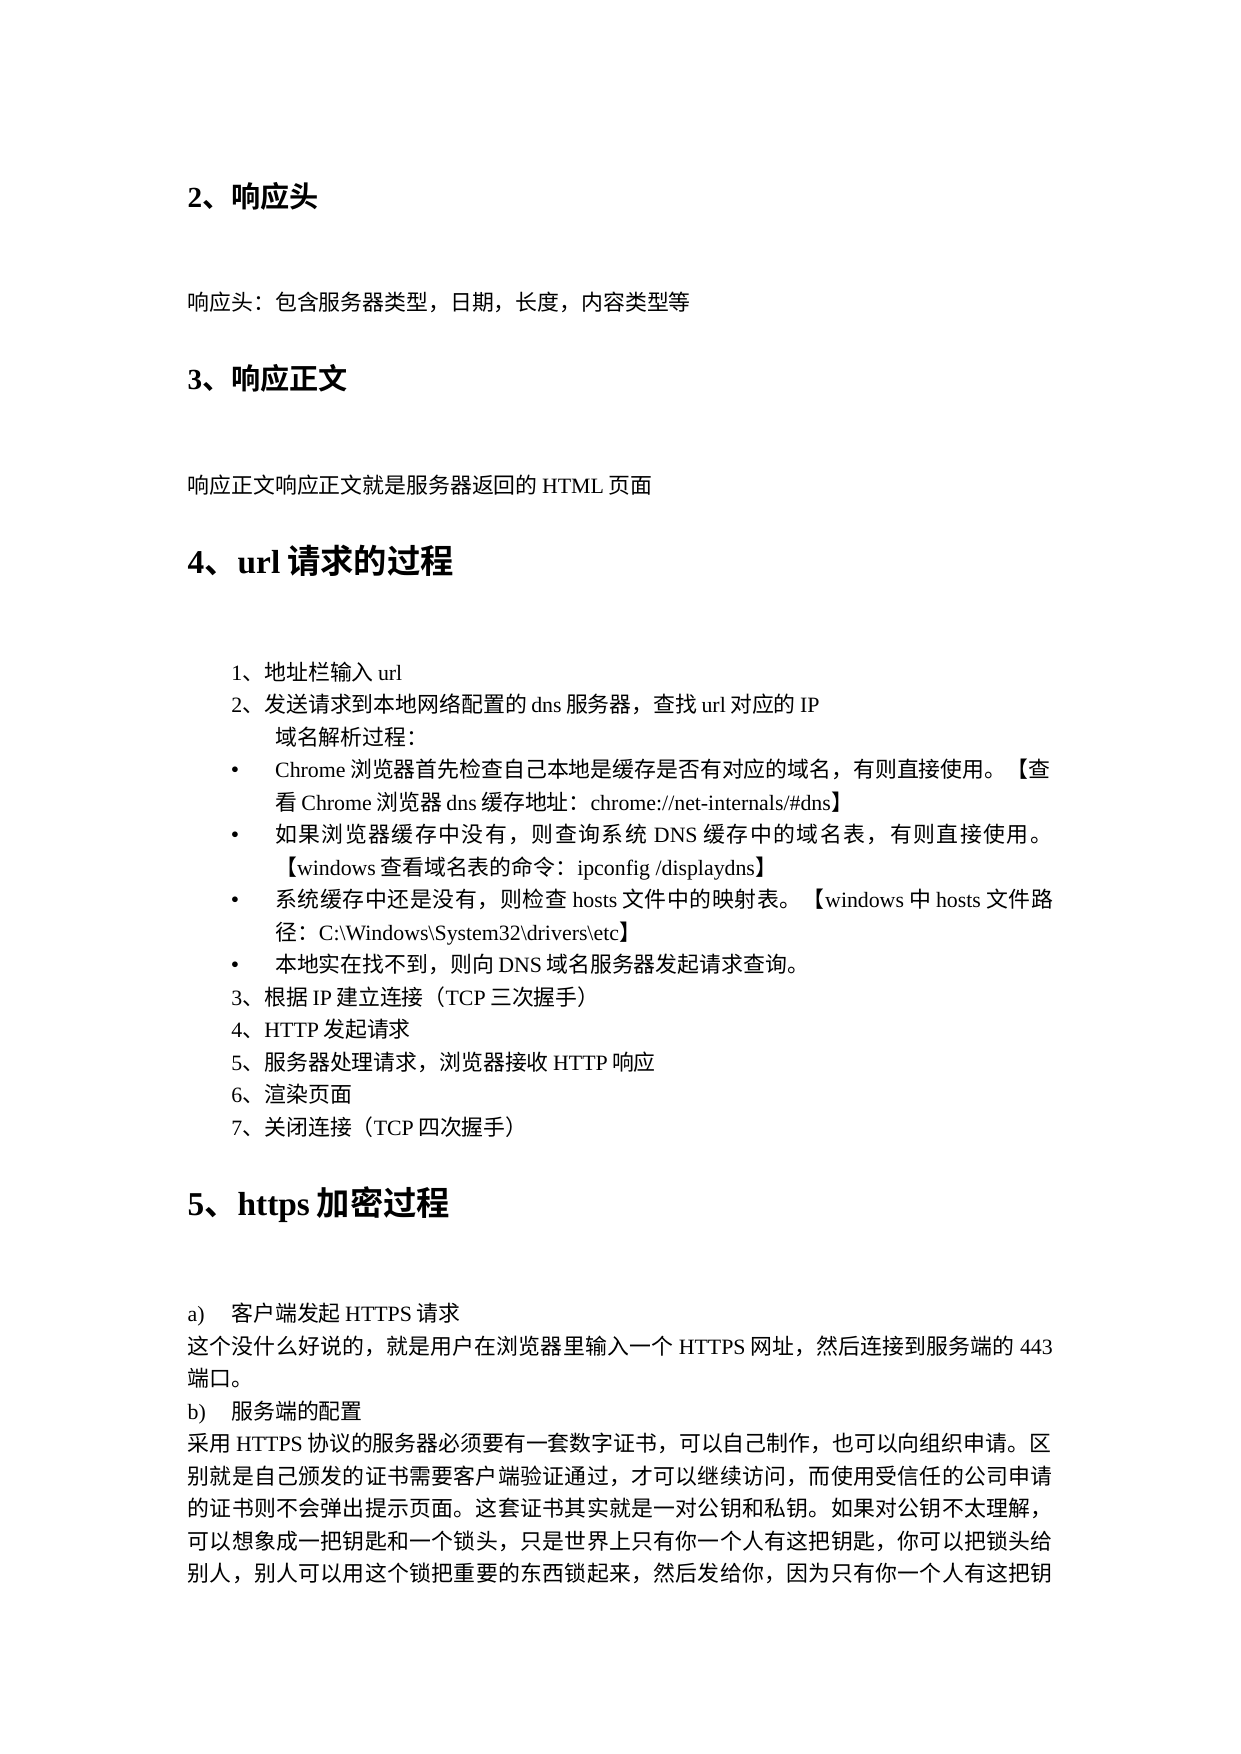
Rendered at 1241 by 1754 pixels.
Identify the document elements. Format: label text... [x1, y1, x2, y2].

list 如果浏览器缓存中没有，则查询系统DNS缓存中的域名表，有则直接使用。【windows查看域名表的命令：ipconfig /displaydns】 [231, 817, 1053, 882]
subtitle 5、https加密过程 [187, 1169, 1053, 1234]
list 4、HTTP发起请求 [187, 1012, 1053, 1044]
text 响应头：包含服务器类型，日期，长度，内容类型等 [187, 285, 1053, 317]
text 响应正文响应正文就是服务器返回的HTML页面 [187, 467, 1053, 500]
list 7、关闭连接（TCP四次握手） [187, 1109, 1053, 1142]
subtitle 3、响应正文 [187, 344, 1053, 409]
list 客户端发起HTTPS请求 [187, 1296, 1053, 1328]
list 1、地址栏输入url [187, 654, 1053, 687]
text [187, 1426, 1053, 1588]
list 3、根据IP建立连接（TCP三次握手） [187, 979, 1053, 1012]
text 这个没什么好说的，就是用户在浏览器里输入一个HTTPS网址，然后连接到服务端的443端口。 [187, 1328, 1053, 1393]
list 6、渲染页面 [187, 1077, 1053, 1109]
list 系统缓存中还是没有，则检查hosts文件中的映射表。【windows中hosts文件路径：C:\Windows\System32\drivers\etc】 [231, 882, 1053, 947]
list 5、服务器处理请求，浏览器接收HTTP响应 [187, 1044, 1053, 1077]
list 服务端的配置 [187, 1393, 1053, 1426]
list 2、发送请求到本地网络配置的dns服务器，查找url对应的IP [187, 687, 1053, 719]
list 本地实在找不到，则向DNS域名服务器发起请求查询。 [231, 947, 1053, 979]
subtitle 2、响应头 [187, 162, 1053, 227]
list Chrome浏览器首先检查自己本地是缓存是否有对应的域名，有则直接使用。【查看Chrome浏览器dns缓存地址：chrome://net-internals/#dns】 [231, 752, 1053, 817]
list 域名解析过程： [187, 719, 1053, 752]
subtitle 4、url请求的过程 [187, 527, 1053, 592]
